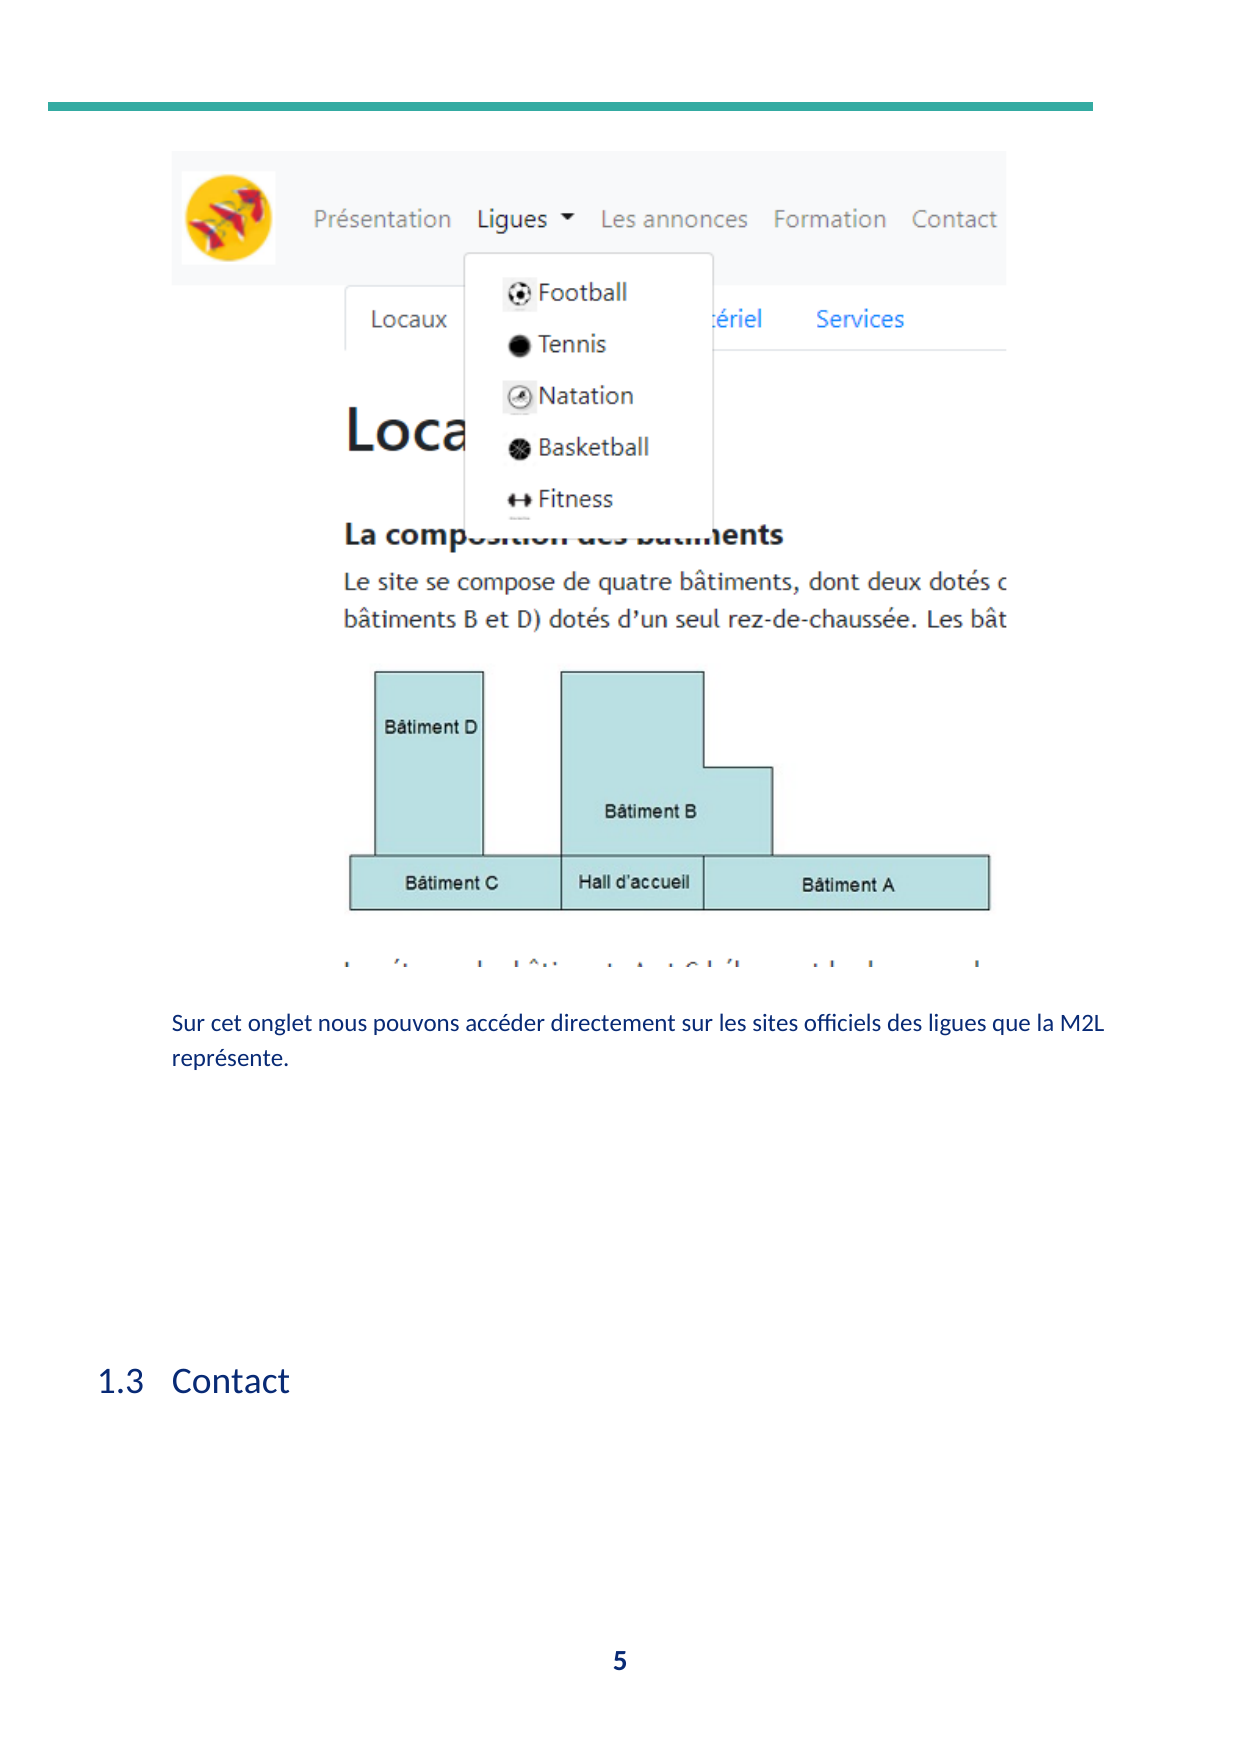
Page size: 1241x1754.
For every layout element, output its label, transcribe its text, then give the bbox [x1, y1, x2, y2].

list Contact [97, 1357, 1181, 1403]
list Sur cet onglet nous pouvons accéder directement sur les sites officiels des ligues que la M2L représente. [172, 1007, 1181, 1073]
picture [171, 151, 1007, 967]
